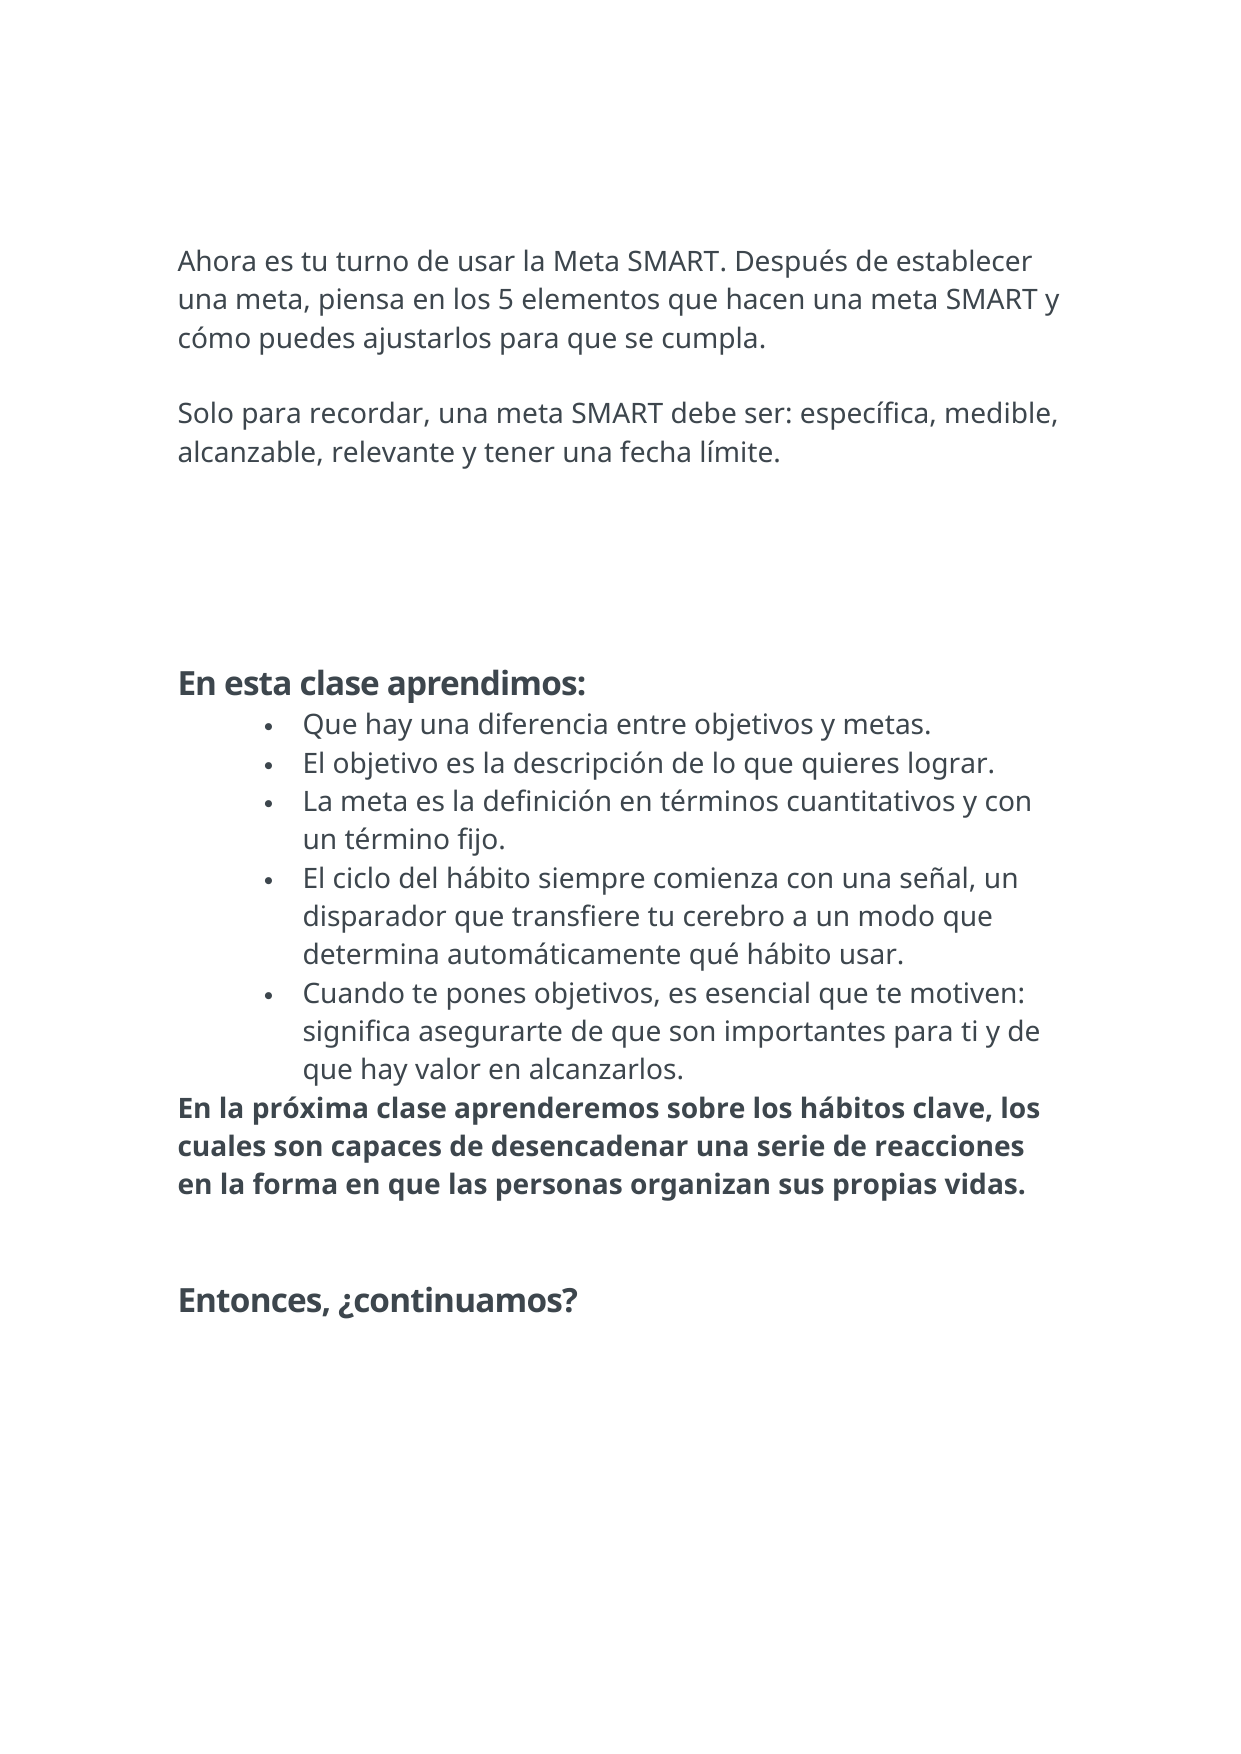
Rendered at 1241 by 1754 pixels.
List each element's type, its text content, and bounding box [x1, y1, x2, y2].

list El objetivo es la descripción de lo que quieres lograr. [265, 743, 1063, 781]
text En la próxima clase aprenderemos sobre los hábitos clave, los cuales son capaces de desencadenar una serie de reacciones en la forma en que las personas organizan sus propias vidas. [177, 1088, 1063, 1203]
text Solo para recordar, una meta SMART debe ser: específica, medible, alcanzable, relevante y tener una fecha límite. [177, 394, 1063, 471]
list Cuando te pones objetivos, es esencial que te motiven: significa asegurarte de que son importantes para ti y de que hay valor en alcanzarlos. [265, 973, 1063, 1088]
list La meta es la definición en términos cuantitativos y con un término fijo. [265, 781, 1063, 858]
list Que hay una diferencia entre objetivos y metas. [265, 705, 1063, 743]
subtitle Entonces, ¿continuamos? [177, 1273, 1063, 1323]
text Ahora es tu turno de usar la Meta SMART. Después de establecer una meta, piensa en los 5 elementos que hacen una meta SMART y cómo puedes ajustarlos para que se cumpla. [177, 241, 1063, 356]
subtitle En esta clase aprendimos: [177, 655, 1063, 705]
list El ciclo del hábito siempre comienza con una señal, un disparador que transfiere tu cerebro a un modo que determina automáticamente qué hábito usar. [265, 858, 1063, 973]
